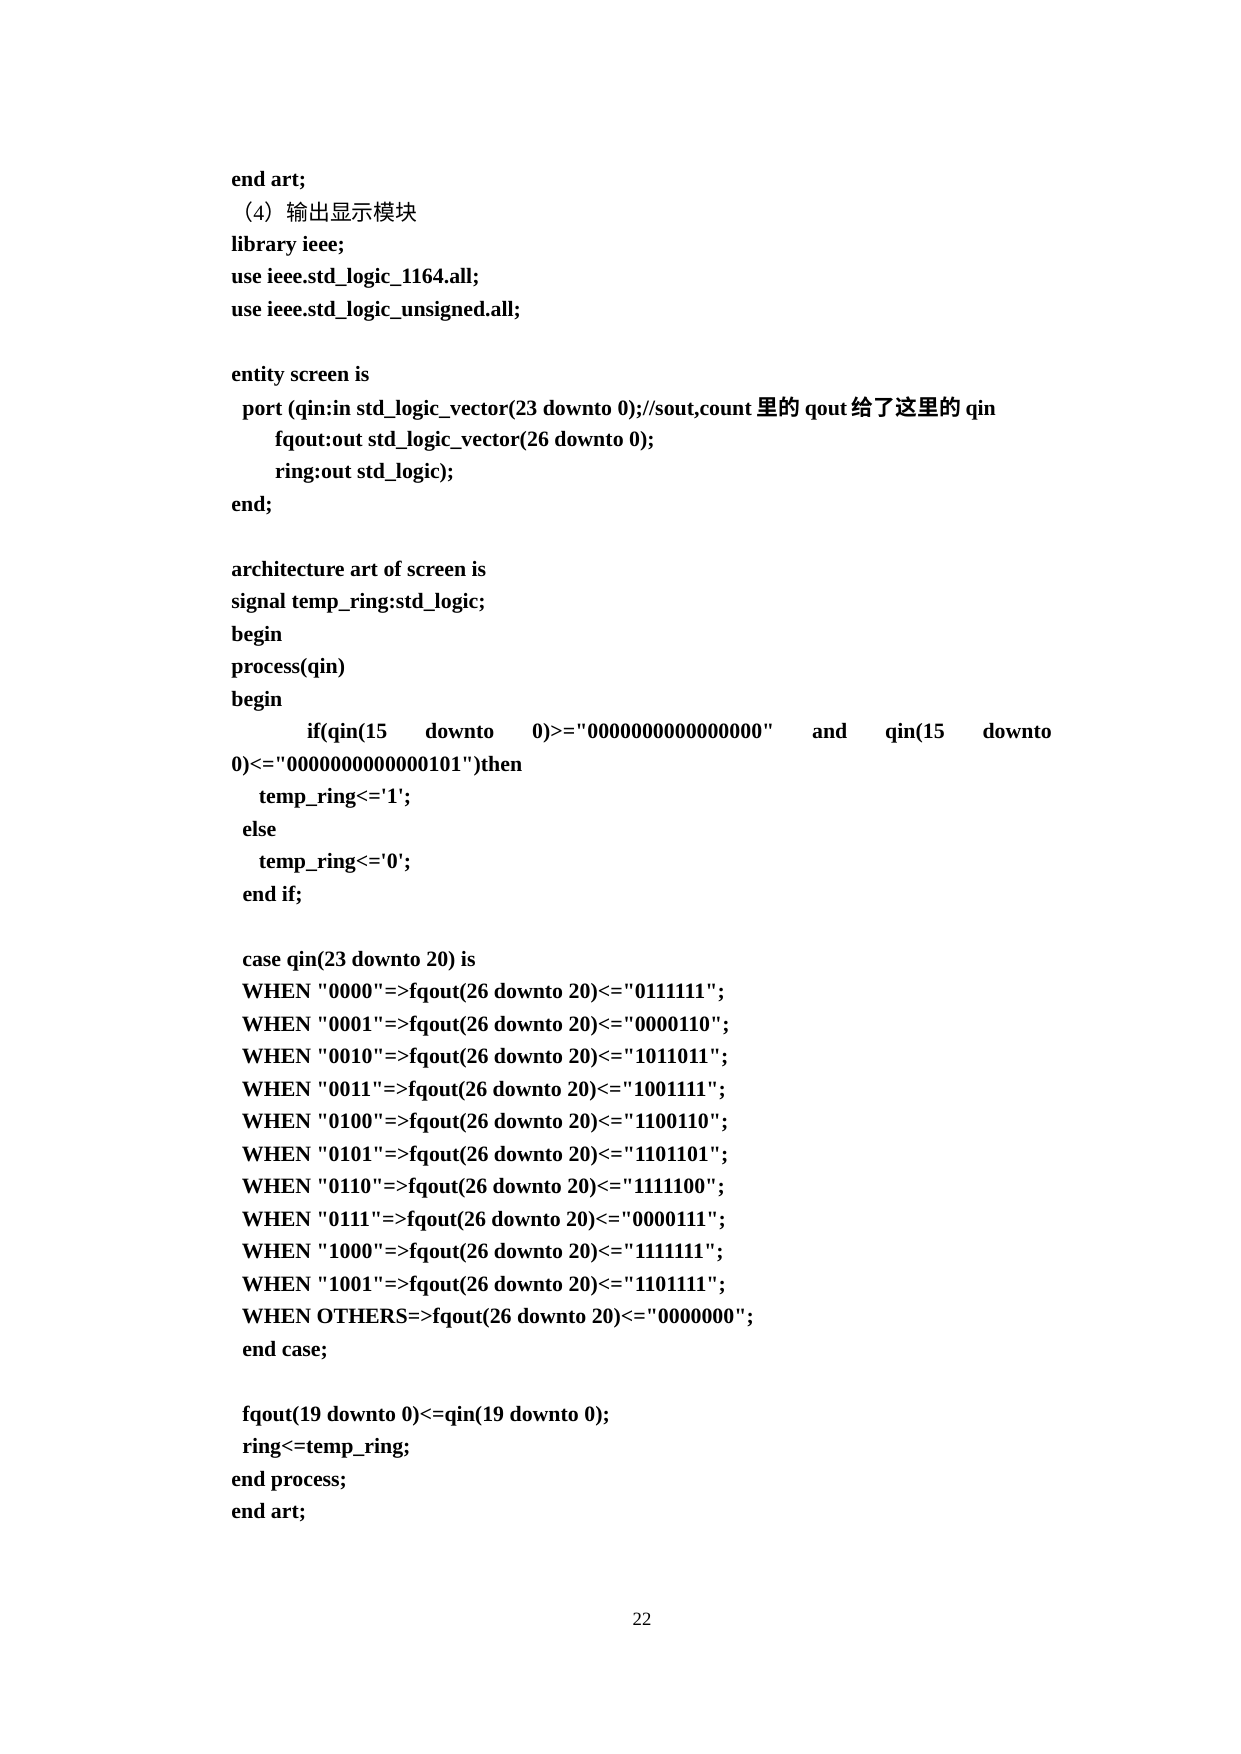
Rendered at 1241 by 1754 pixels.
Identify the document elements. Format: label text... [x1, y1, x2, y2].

text entity screen is [231, 357, 1053, 389]
text WHEN "1001"=>fqout(26 downto 20)<="1101111"; [231, 1267, 1053, 1299]
text （4）输出显示模块 [231, 194, 1053, 227]
text end process; [231, 1462, 1053, 1494]
text begin [231, 682, 1053, 714]
text end; [231, 487, 1053, 519]
text begin [231, 617, 1053, 649]
text fqout:out std_logic_vector(26 downto 0); [231, 422, 1053, 454]
text WHEN "0110"=>fqout(26 downto 20)<="1111100"; [231, 1169, 1053, 1202]
text ring<=temp_ring; [231, 1429, 1053, 1462]
text temp_ring<='1'; [231, 779, 1053, 812]
text WHEN "0010"=>fqout(26 downto 20)<="1011011"; [231, 1039, 1053, 1072]
text WHEN "0011"=>fqout(26 downto 20)<="1001111"; [231, 1072, 1053, 1104]
text architecture art of screen is [231, 552, 1053, 584]
text use ieee.std_logic_1164.all; [231, 259, 1053, 292]
text use ieee.std_logic_unsigned.all; [231, 292, 1053, 324]
text WHEN "0111"=>fqout(26 downto 20)<="0000111"; [231, 1202, 1053, 1234]
text process(qin) [231, 649, 1053, 682]
text WHEN "1000"=>fqout(26 downto 20)<="1111111"; [231, 1234, 1053, 1267]
text WHEN OTHERS=>fqout(26 downto 20)<="0000000"; [231, 1299, 1053, 1332]
text port (qin:in std_logic_vector(23 downto 0);//sout,count里的qout给了这里的qin [231, 389, 1053, 422]
text WHEN "0100"=>fqout(26 downto 20)<="1100110"; [231, 1104, 1053, 1137]
text ring:out std_logic); [231, 454, 1053, 487]
text WHEN "0101"=>fqout(26 downto 20)<="1101101"; [231, 1137, 1053, 1169]
text fqout(19 downto 0)<=qin(19 downto 0); [231, 1397, 1053, 1429]
text WHEN "0000"=>fqout(26 downto 20)<="0111111"; [231, 974, 1053, 1007]
text if(qin(15 downto 0)>="0000000000000000" and qin(15 downto 0)<="0000000000000101")then [231, 714, 1053, 779]
text WHEN "0001"=>fqout(26 downto 20)<="0000110"; [231, 1007, 1053, 1039]
text end art; [231, 162, 1053, 194]
text signal temp_ring:std_logic; [231, 584, 1053, 617]
text case qin(23 downto 20) is [231, 942, 1053, 974]
text temp_ring<='0'; [231, 844, 1053, 877]
text library ieee; [231, 227, 1053, 259]
text end if; [231, 877, 1053, 909]
text else [231, 812, 1053, 844]
text end art; [231, 1494, 1053, 1527]
text end case; [231, 1332, 1053, 1364]
